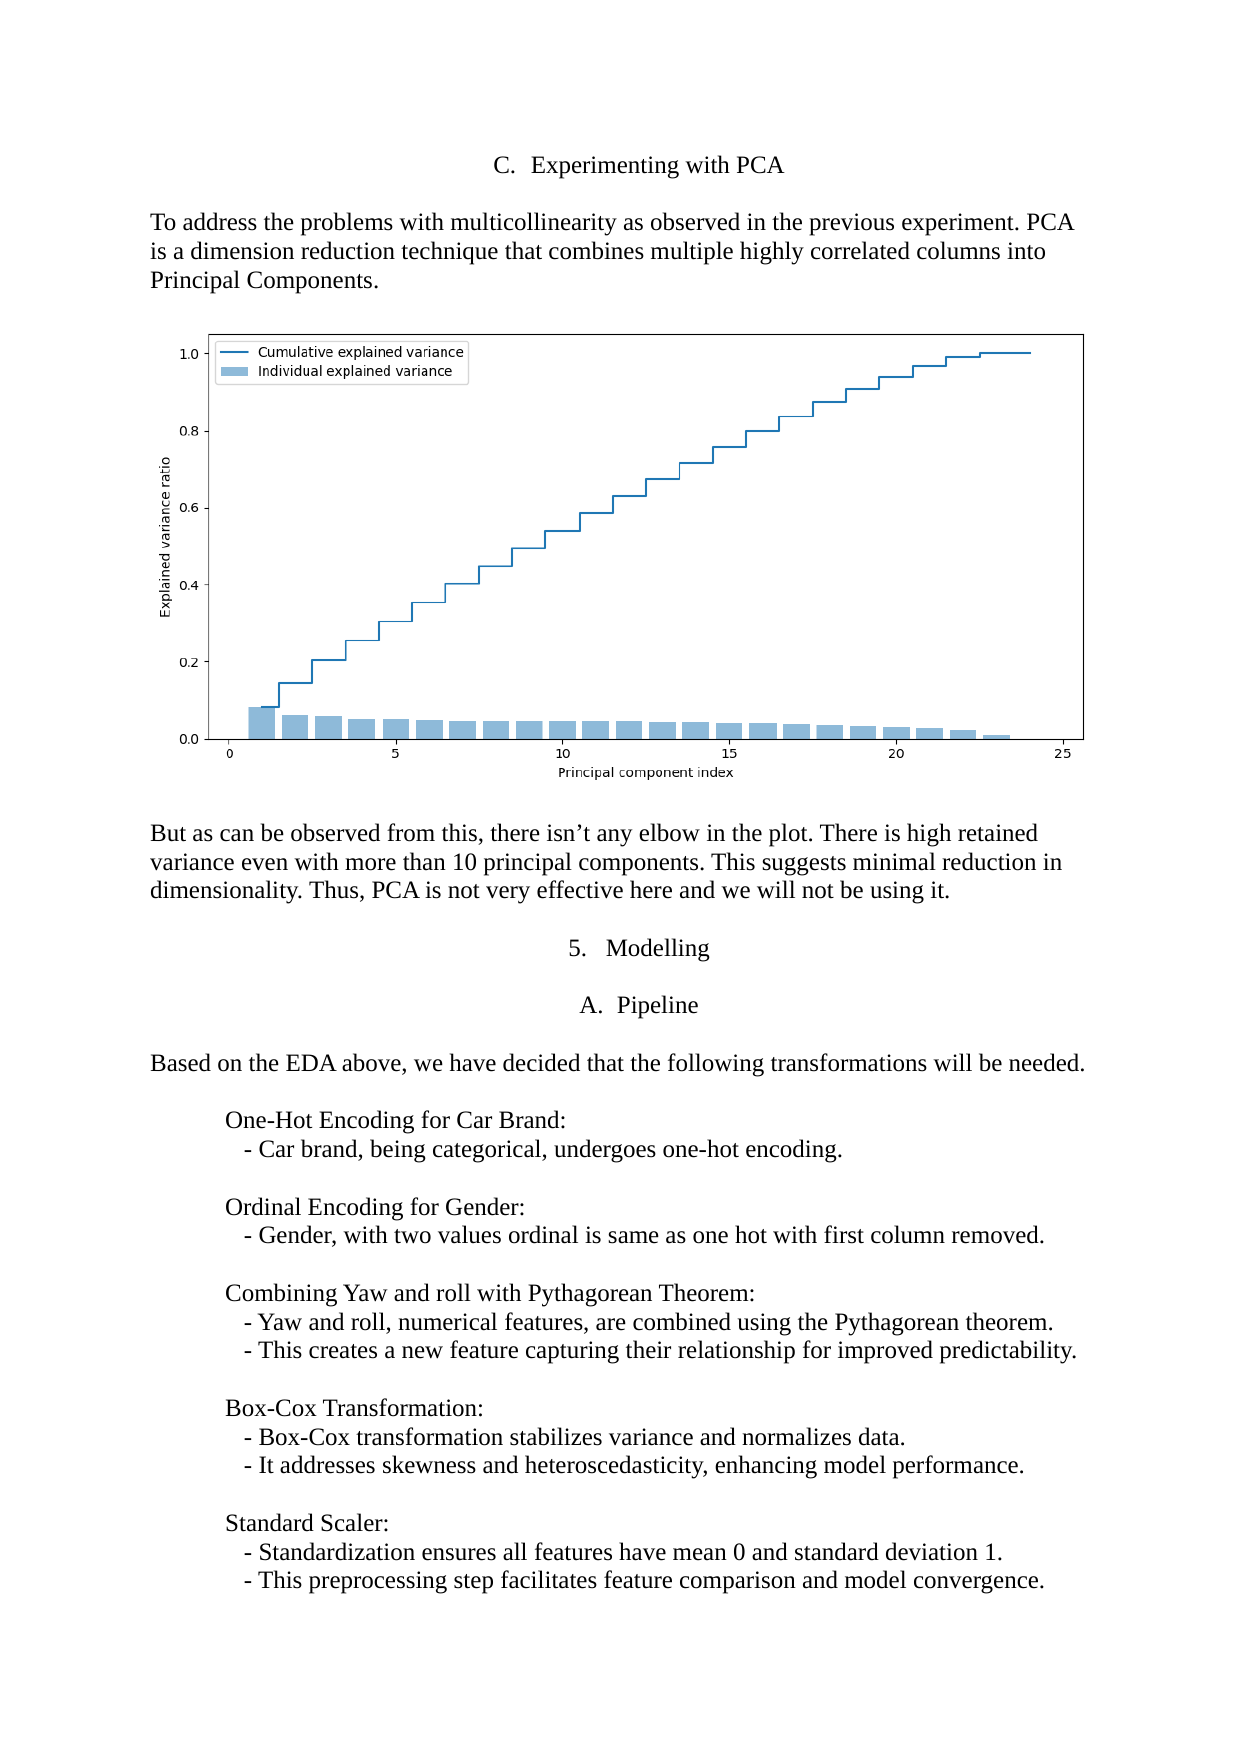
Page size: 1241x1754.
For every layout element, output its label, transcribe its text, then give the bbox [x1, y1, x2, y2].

text But as can be observed from this, there isn’t any elbow in the plot. There is high retained variance even with more than 10 principal components. This suggests minimal reduction in dimensionality. Thus, PCA is not very effective here and we will not be using it. [150, 818, 1090, 904]
text Ordinal Encoding for Gender: [225, 1192, 1090, 1220]
text One-Hot Encoding for Car Brand: [225, 1105, 1090, 1134]
picture [150, 324, 1091, 789]
text - Box-Cox transformation stabilizes variance and normalizes data. [225, 1422, 1090, 1450]
text - This preprocessing step facilitates feature comparison and model convergence. [225, 1565, 1090, 1594]
text - This creates a new feature capturing their relationship for improved predictability. [225, 1335, 1090, 1364]
text To address the problems with multicollinearity as observed in the previous experiment. PCA is a dimension reduction technique that combines multiple highly correlated columns into Principal Components. [150, 207, 1090, 294]
text - Gender, with two values ordinal is same as one hot with first column removed. [225, 1220, 1090, 1249]
text Box-Cox Transformation: [225, 1393, 1090, 1422]
list Pipeline [187, 990, 1090, 1019]
text Standard Scaler: [225, 1508, 1090, 1537]
text - Car brand, being categorical, undergoes one-hot encoding. [225, 1134, 1090, 1163]
text - It addresses skewness and heteroscedasticity, enhancing model performance. [225, 1450, 1090, 1479]
list Modelling [187, 933, 1090, 962]
list Experimenting with PCA [187, 150, 1090, 179]
text Based on the EDA above, we have decided that the following transformations will be needed. [150, 1048, 1090, 1077]
text Combining Yaw and roll with Pythagorean Theorem: [225, 1278, 1090, 1307]
text - Yaw and roll, numerical features, are combined using the Pythagorean theorem. [225, 1307, 1090, 1335]
text - Standardization ensures all features have mean 0 and standard deviation 1. [225, 1537, 1090, 1565]
